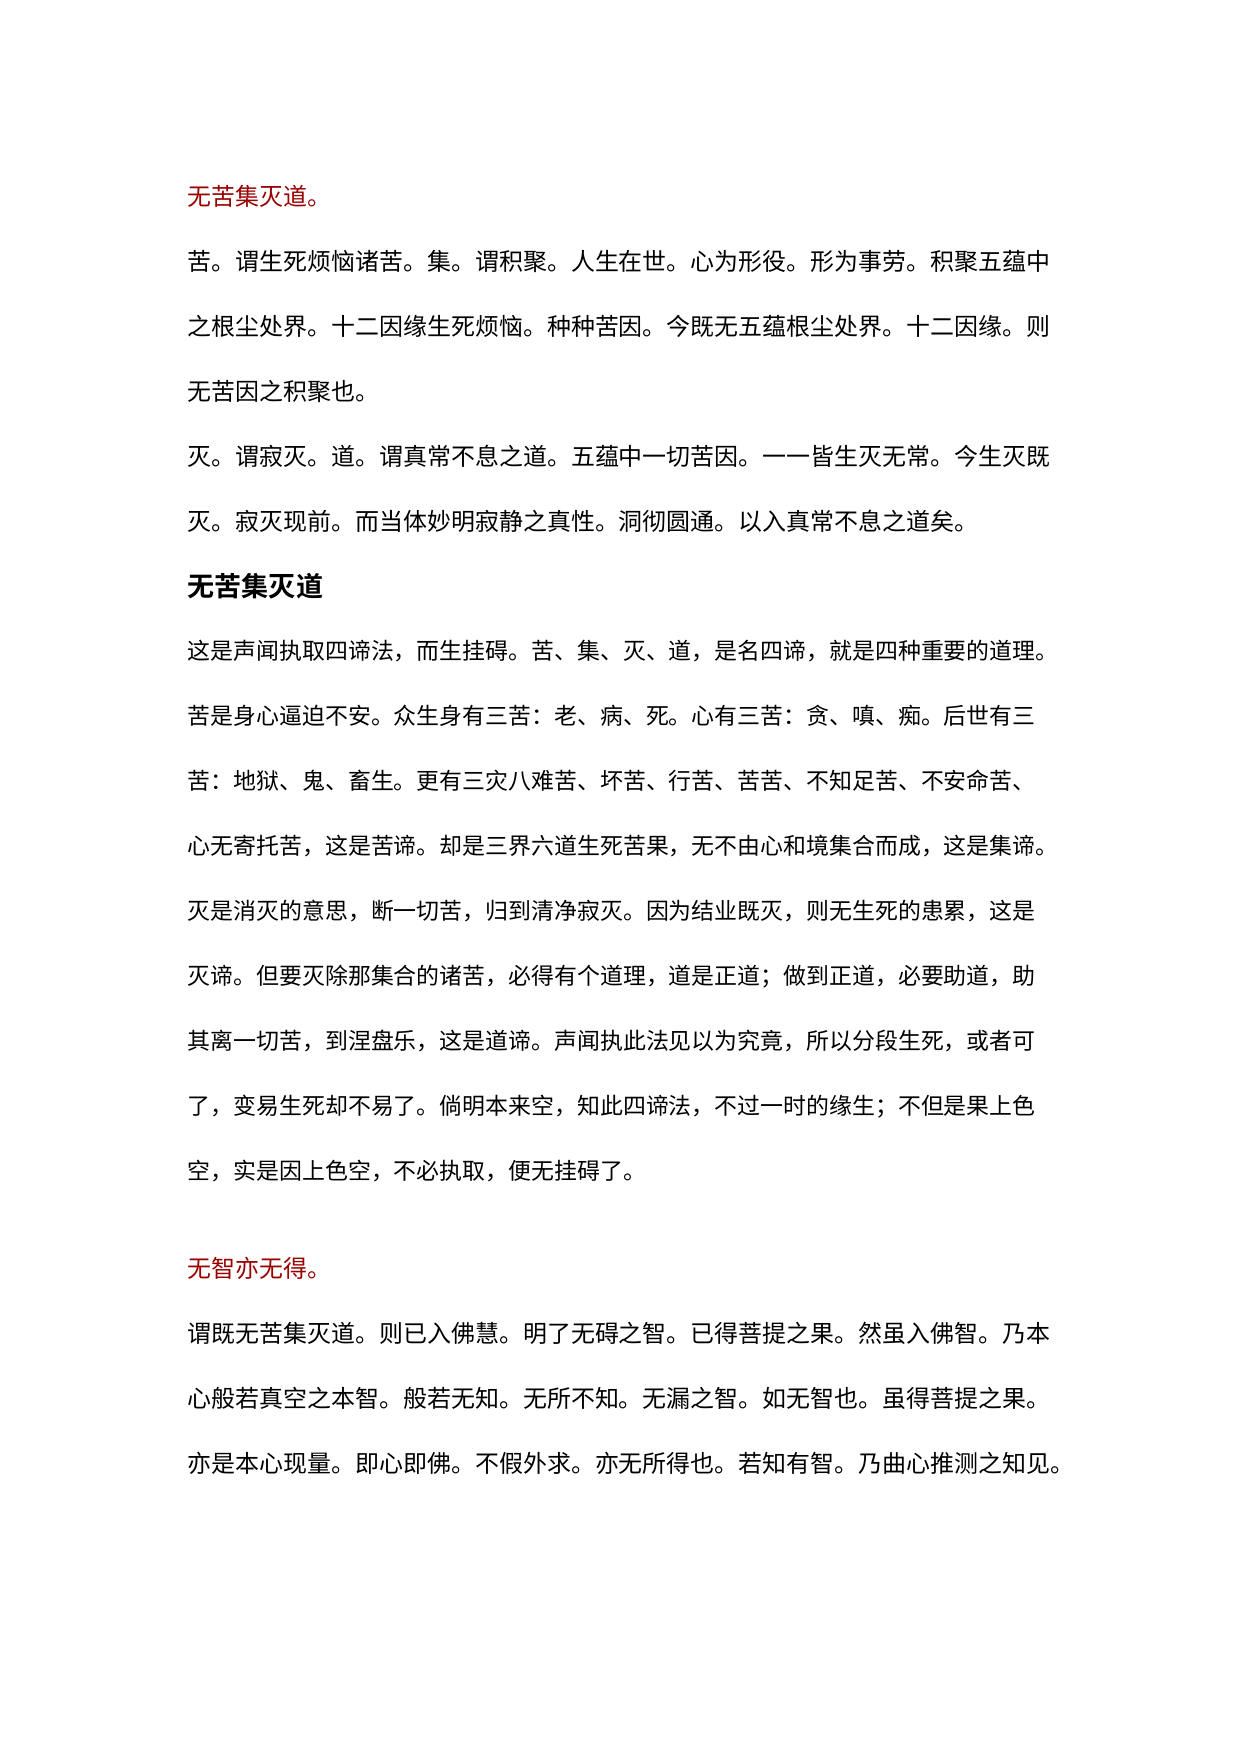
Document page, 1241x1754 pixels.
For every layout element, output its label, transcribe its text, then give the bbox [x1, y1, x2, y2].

text 灭。谓寂灭。道。谓真常不息之道。五蕴中一切苦因。一一皆生灭无常。今生灭既灭。寂灭现前。而当体妙明寂静之真性。洞彻圆通。以入真常不息之道矣。 [187, 422, 1053, 552]
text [187, 1299, 1053, 1494]
text 无苦集灭道 [187, 552, 1053, 617]
text 无苦集灭道。 [187, 162, 1053, 227]
text 苦。谓生死烦恼诸苦。集。谓积聚。人生在世。心为形役。形为事劳。积聚五蕴中之根尘处界。十二因缘生死烦恼。种种苦因。今既无五蕴根尘处界。十二因缘。则无苦因之积聚也。 [187, 227, 1053, 422]
text 这是声闻执取四谛法，而生挂碍。苦、集、灭、道，是名四谛，就是四种重要的道理。苦是身心逼迫不安。众生身有三苦：老、病、死。心有三苦：贪、嗔、痴。后世有三苦：地狱、鬼、畜生。更有三灾八难苦、坏苦、行苦、苦苦、不知足苦、不安命苦、心无寄托苦，这是苦谛。却是三界六道生死苦果，无不由心和境集合而成，这是集谛。灭是消灭的意思，断一切苦，归到清净寂灭。因为结业既灭，则无生死的患累，这是灭谛。但要灭除那集合的诸苦，必得有个道理，道是正道；做到正道，必要助道，助其离一切苦，到涅盘乐，这是道谛。声闻执此法见以为究竟，所以分段生死，或者可了，变易生死却不易了。倘明本来空，知此四谛法，不过一时的缘生；不但是果上色空，实是因上色空，不必执取，便无挂碍了。 [187, 617, 1053, 1202]
text 无智亦无得。 [187, 1234, 1053, 1299]
